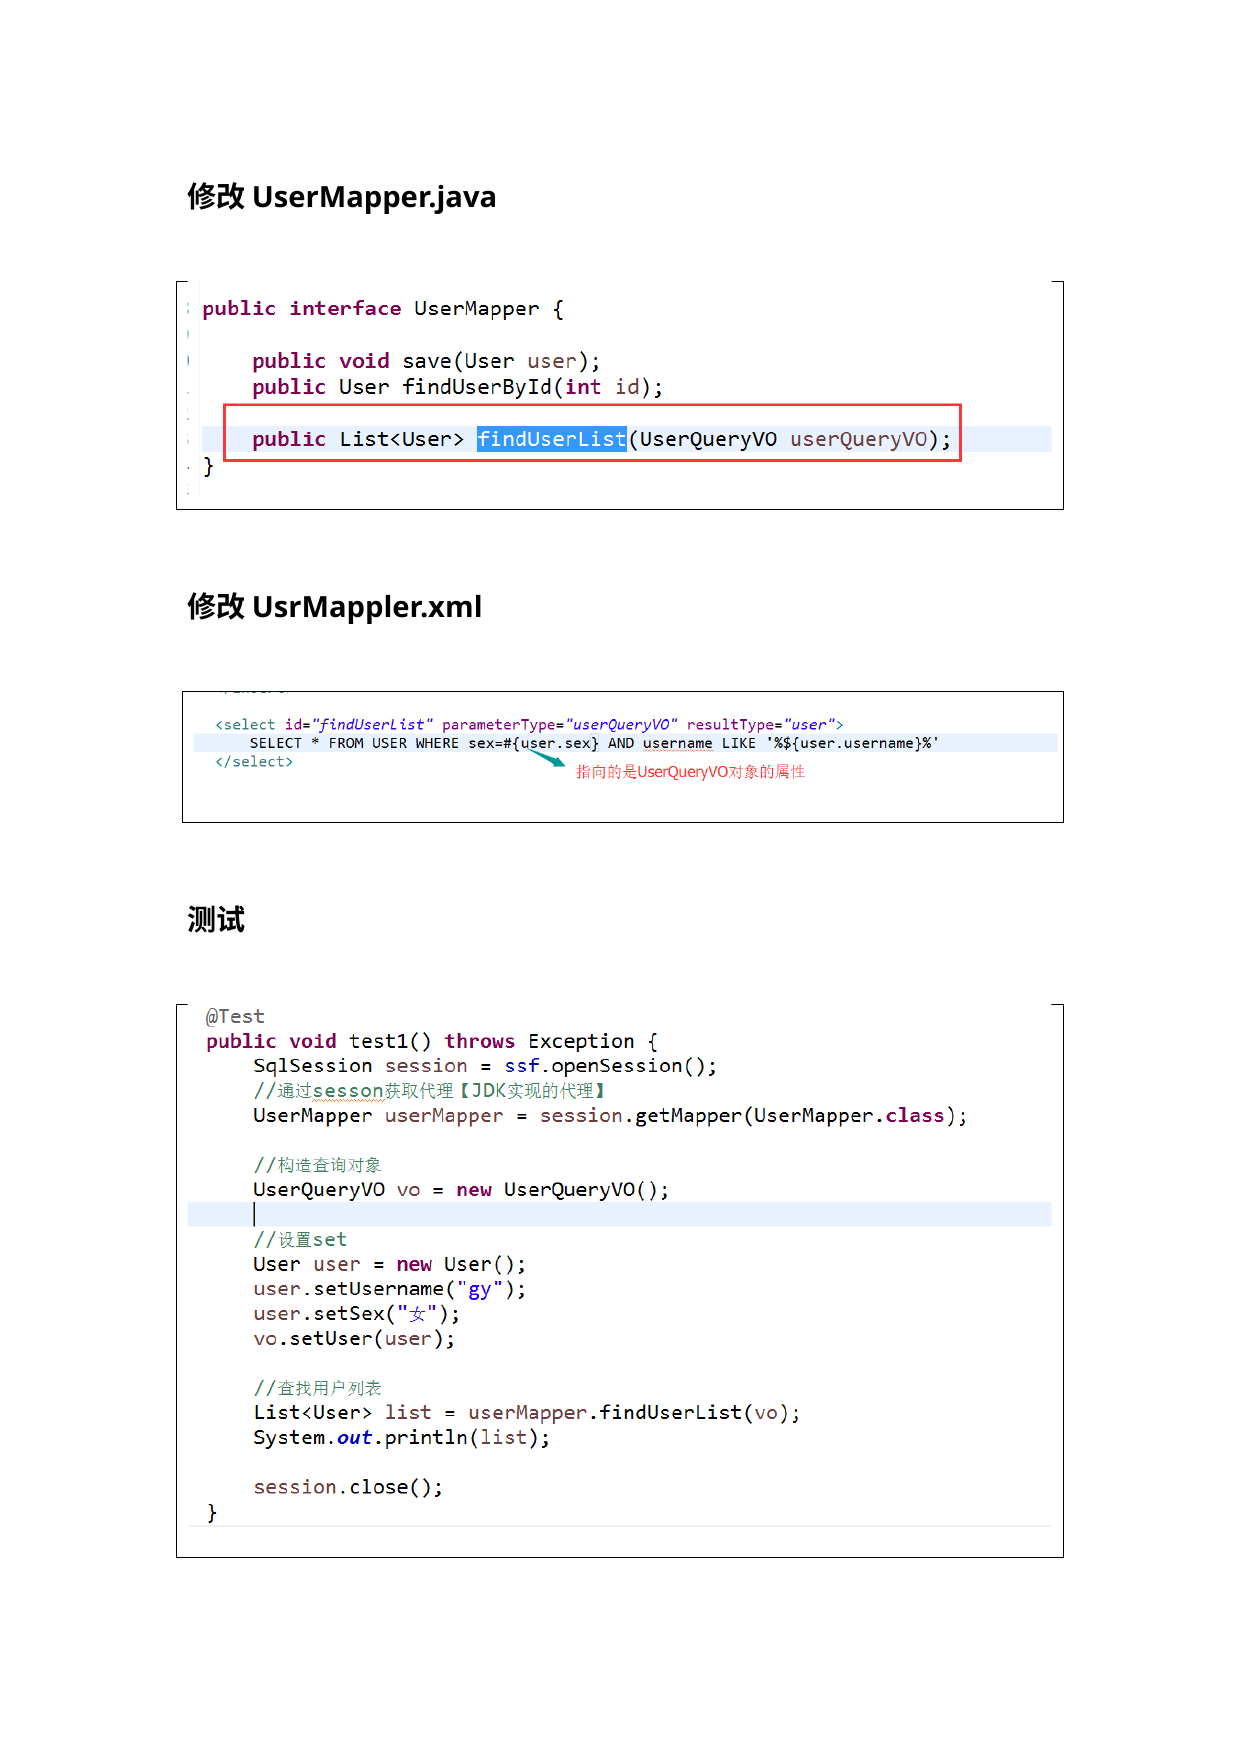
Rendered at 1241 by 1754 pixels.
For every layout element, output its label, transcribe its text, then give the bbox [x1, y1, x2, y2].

picture [187, 281, 1052, 495]
subtitle 测试 [187, 885, 1053, 950]
subtitle 修改UserMapper.java [187, 162, 1053, 227]
picture [187, 1004, 1052, 1527]
subtitle 修改UsrMappler.xml [187, 572, 1053, 637]
picture [193, 692, 1058, 792]
table_header [177, 1005, 1063, 1557]
table_header [177, 282, 1063, 509]
table_header [183, 692, 1063, 822]
